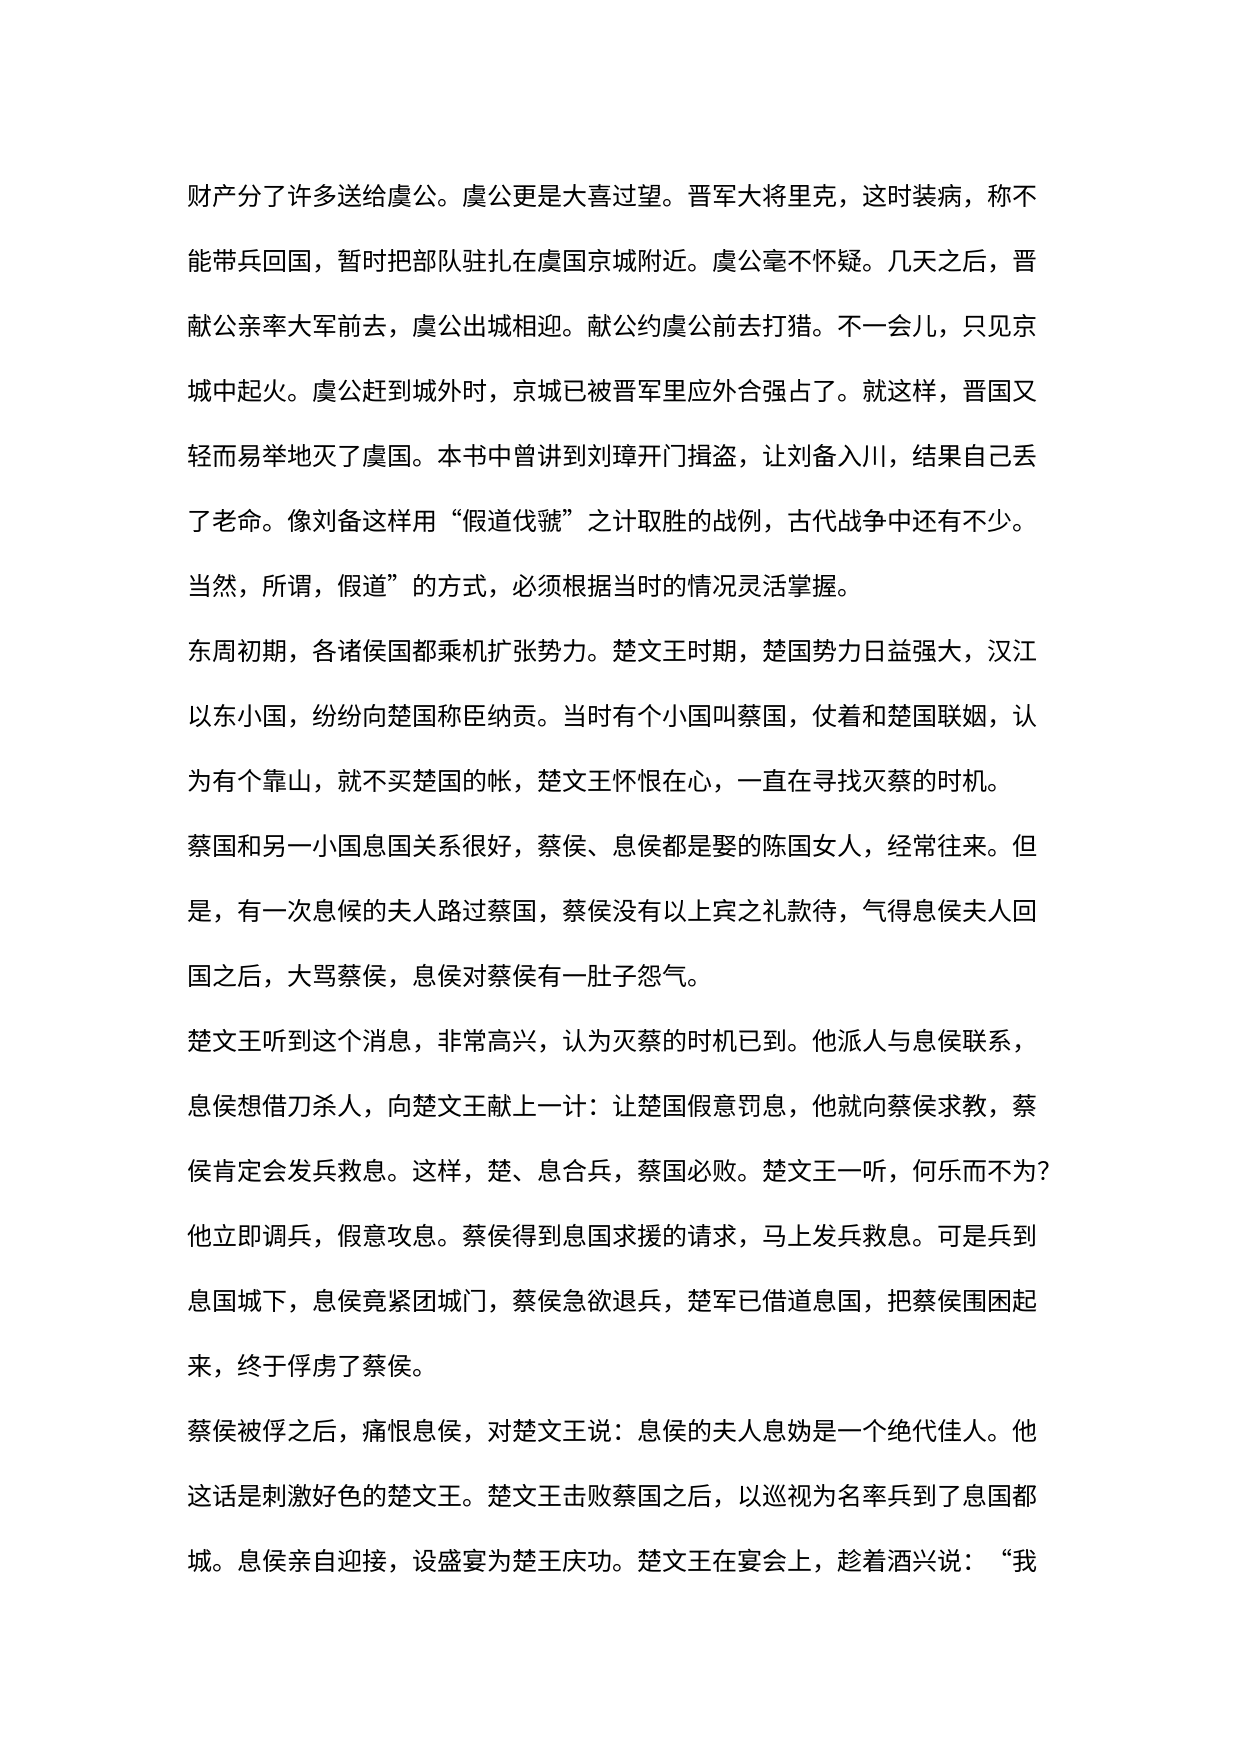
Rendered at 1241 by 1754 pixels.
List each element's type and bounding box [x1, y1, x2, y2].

list [187, 162, 1053, 1592]
